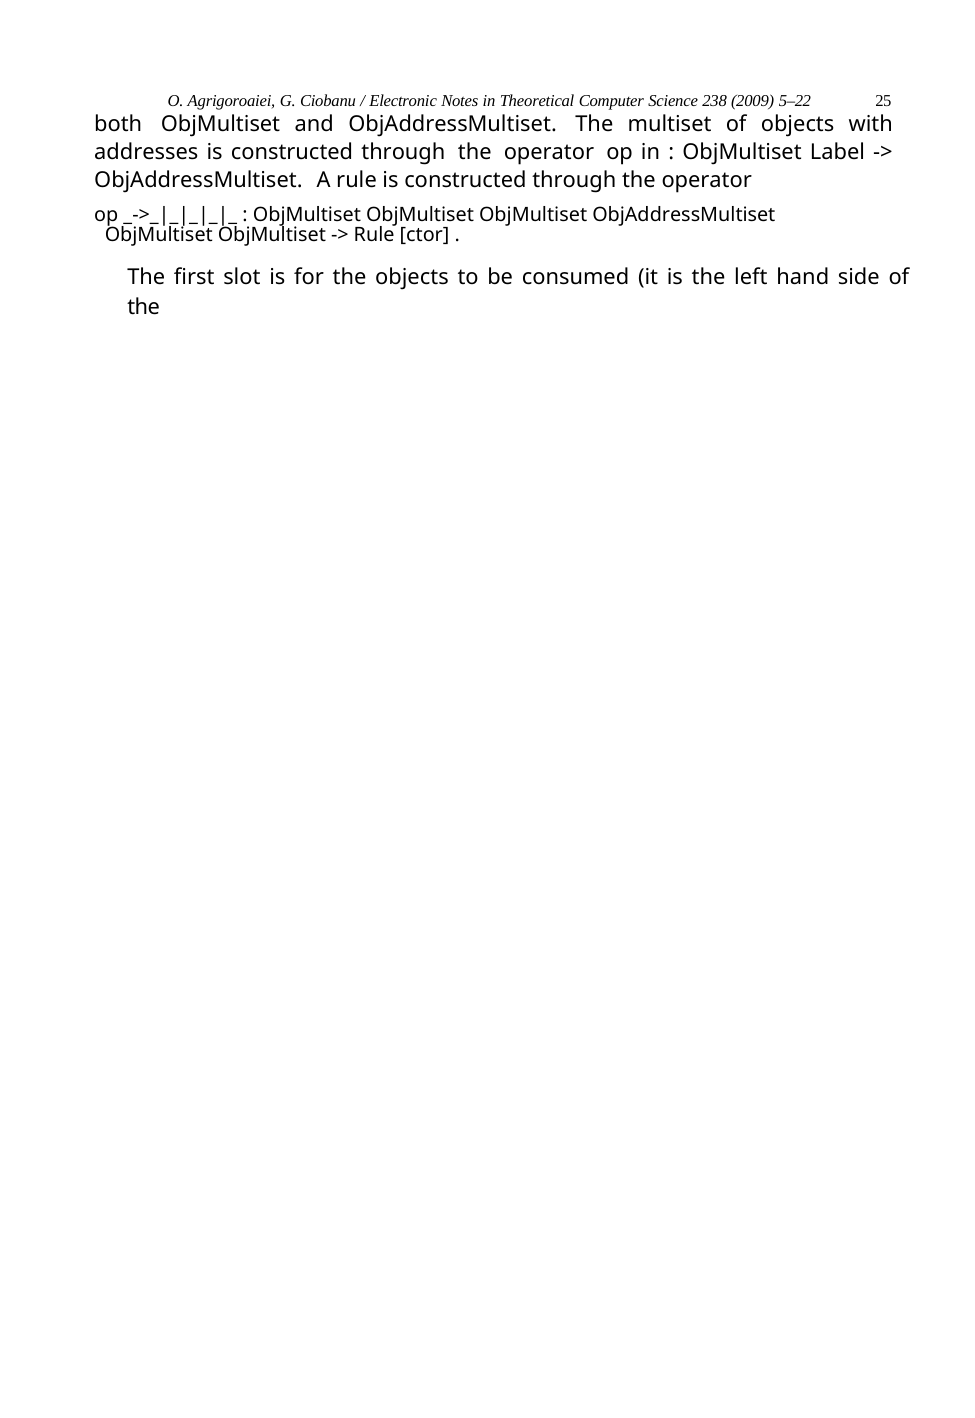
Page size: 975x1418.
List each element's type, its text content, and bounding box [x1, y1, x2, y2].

text op _->_|_|_|_|_ : ObjMultiset ObjMultiset ObjMultiset ObjAddressMultiset ObjMultiset ObjMultiset -> Rule [ctor] . [94, 204, 829, 248]
text The first slot is for the objects to be consumed (it is the left hand side of the [127, 261, 914, 321]
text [94, 108, 893, 194]
